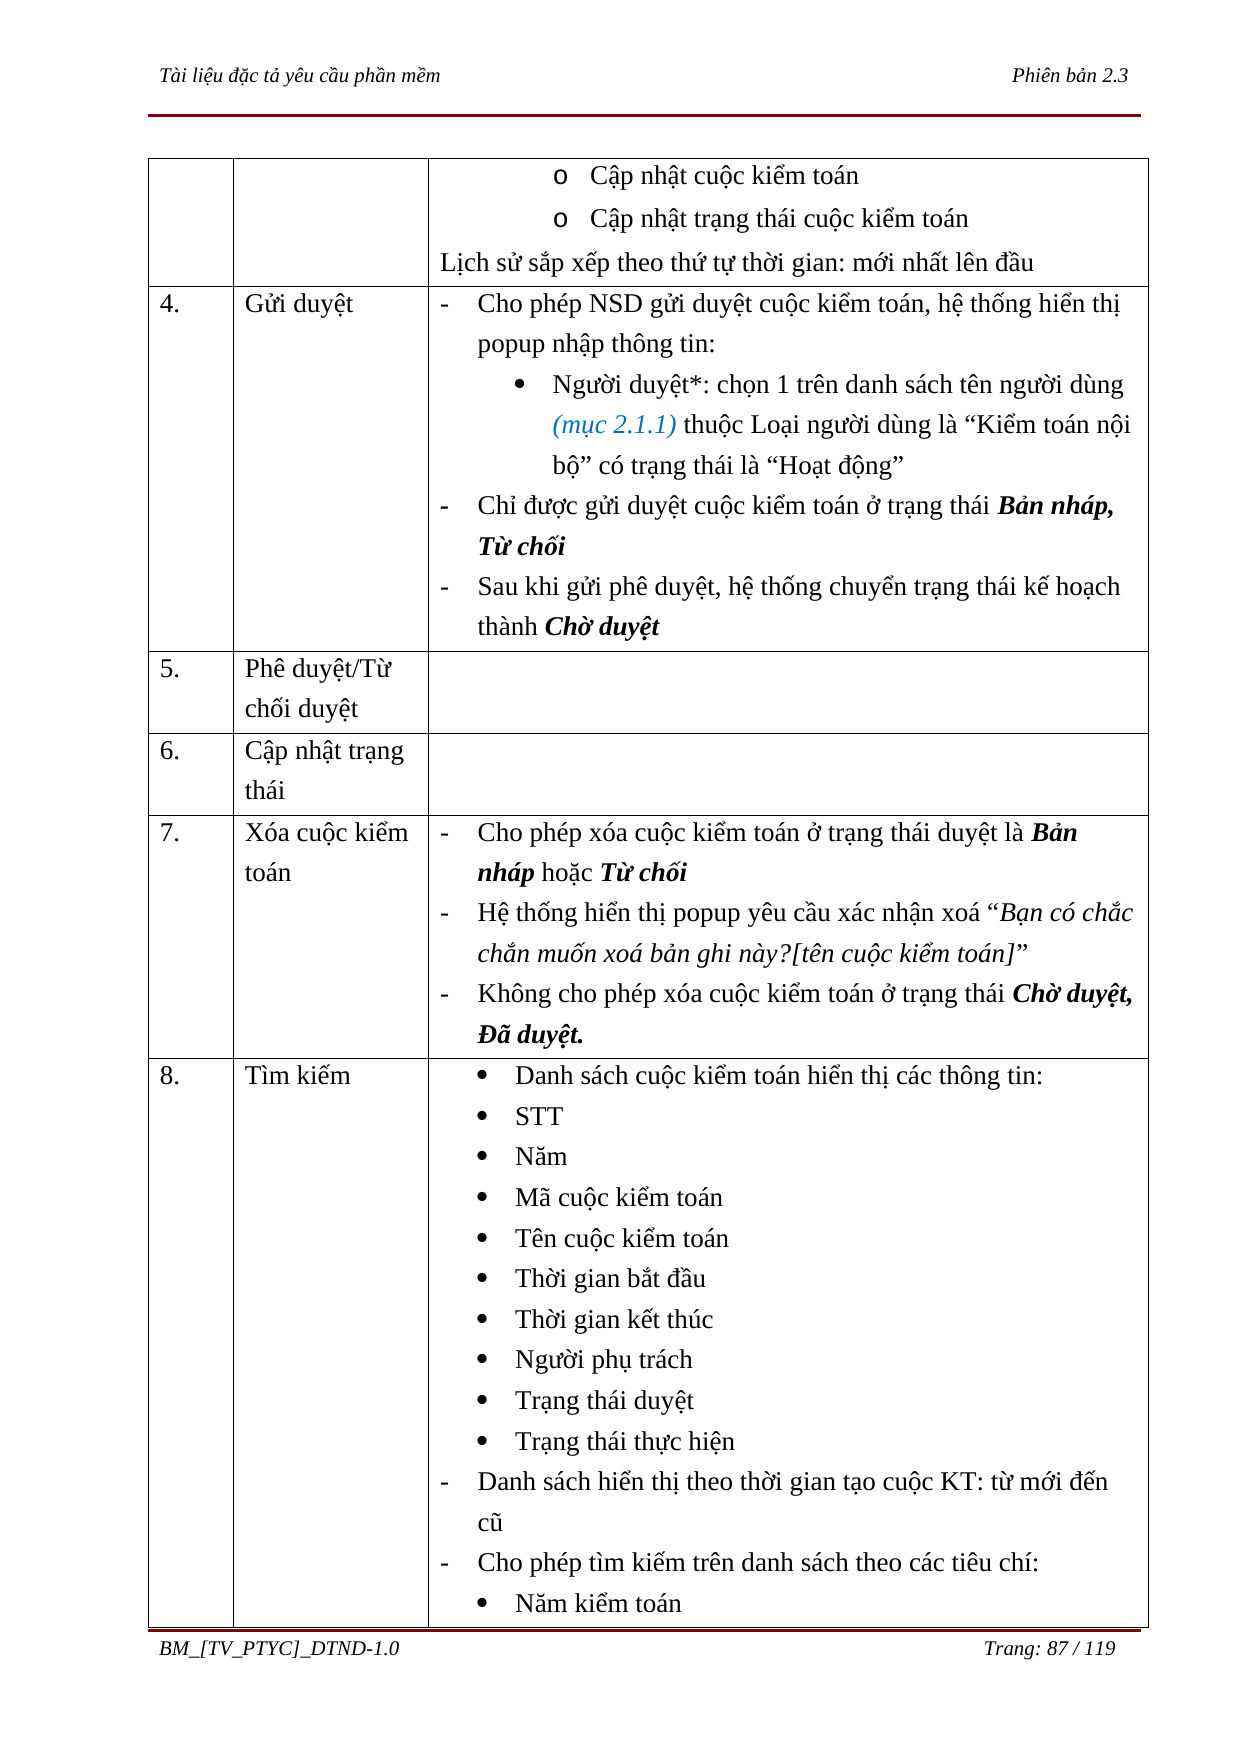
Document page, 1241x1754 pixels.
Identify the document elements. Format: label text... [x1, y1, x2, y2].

table_cell [149, 734, 233, 815]
table_cell [149, 652, 233, 733]
table_cell Xóa cuộc kiểm toán [234, 816, 428, 1058]
table_cell Phê duyệt/Từ chối duyệt [234, 652, 428, 733]
table_cell Tìm kiếm [234, 1059, 428, 1627]
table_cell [429, 1059, 1148, 1627]
table_cell [429, 652, 1148, 733]
table_cell [149, 159, 233, 286]
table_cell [234, 159, 428, 286]
table_cell Cho phép xóa cuộc kiểm toán ở trạng thái duyệt là Bản nháp hoặc Từ chối Hệ thống hiển thị popup yêu cầu xác nhận xoá “Bạn có chắc chắn muốn xoá bản ghi này?[tên cuộc kiểm toán]” Không cho phép xóa cuộc kiểm toán ở trạng thái Chờ duyệt, Đã duyệt. [429, 816, 1148, 1058]
table_cell Cho phép NSD gửi duyệt cuộc kiểm toán, hệ thống hiển thị popup nhập thông tin: Người duyệt*: chọn 1 trên danh sách tên người dùng (mục 2.1.1) thuộc Loại người dùng là “Kiểm toán nội bộ” có trạng thái là “Hoạt động” Chỉ được gửi duyệt cuộc kiểm toán ở trạng thái Bản nháp, Từ chối Sau khi gửi phê duyệt, hệ thống chuyển trạng thái kế hoạch thành Chờ duyệt [429, 287, 1148, 651]
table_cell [429, 159, 1148, 286]
table_cell [149, 816, 233, 1058]
table_cell [149, 287, 233, 651]
table_cell Cập nhật trạng thái [234, 734, 428, 815]
table_cell Gửi duyệt [234, 287, 428, 651]
table_cell [429, 734, 1148, 815]
table_cell [149, 1059, 233, 1627]
